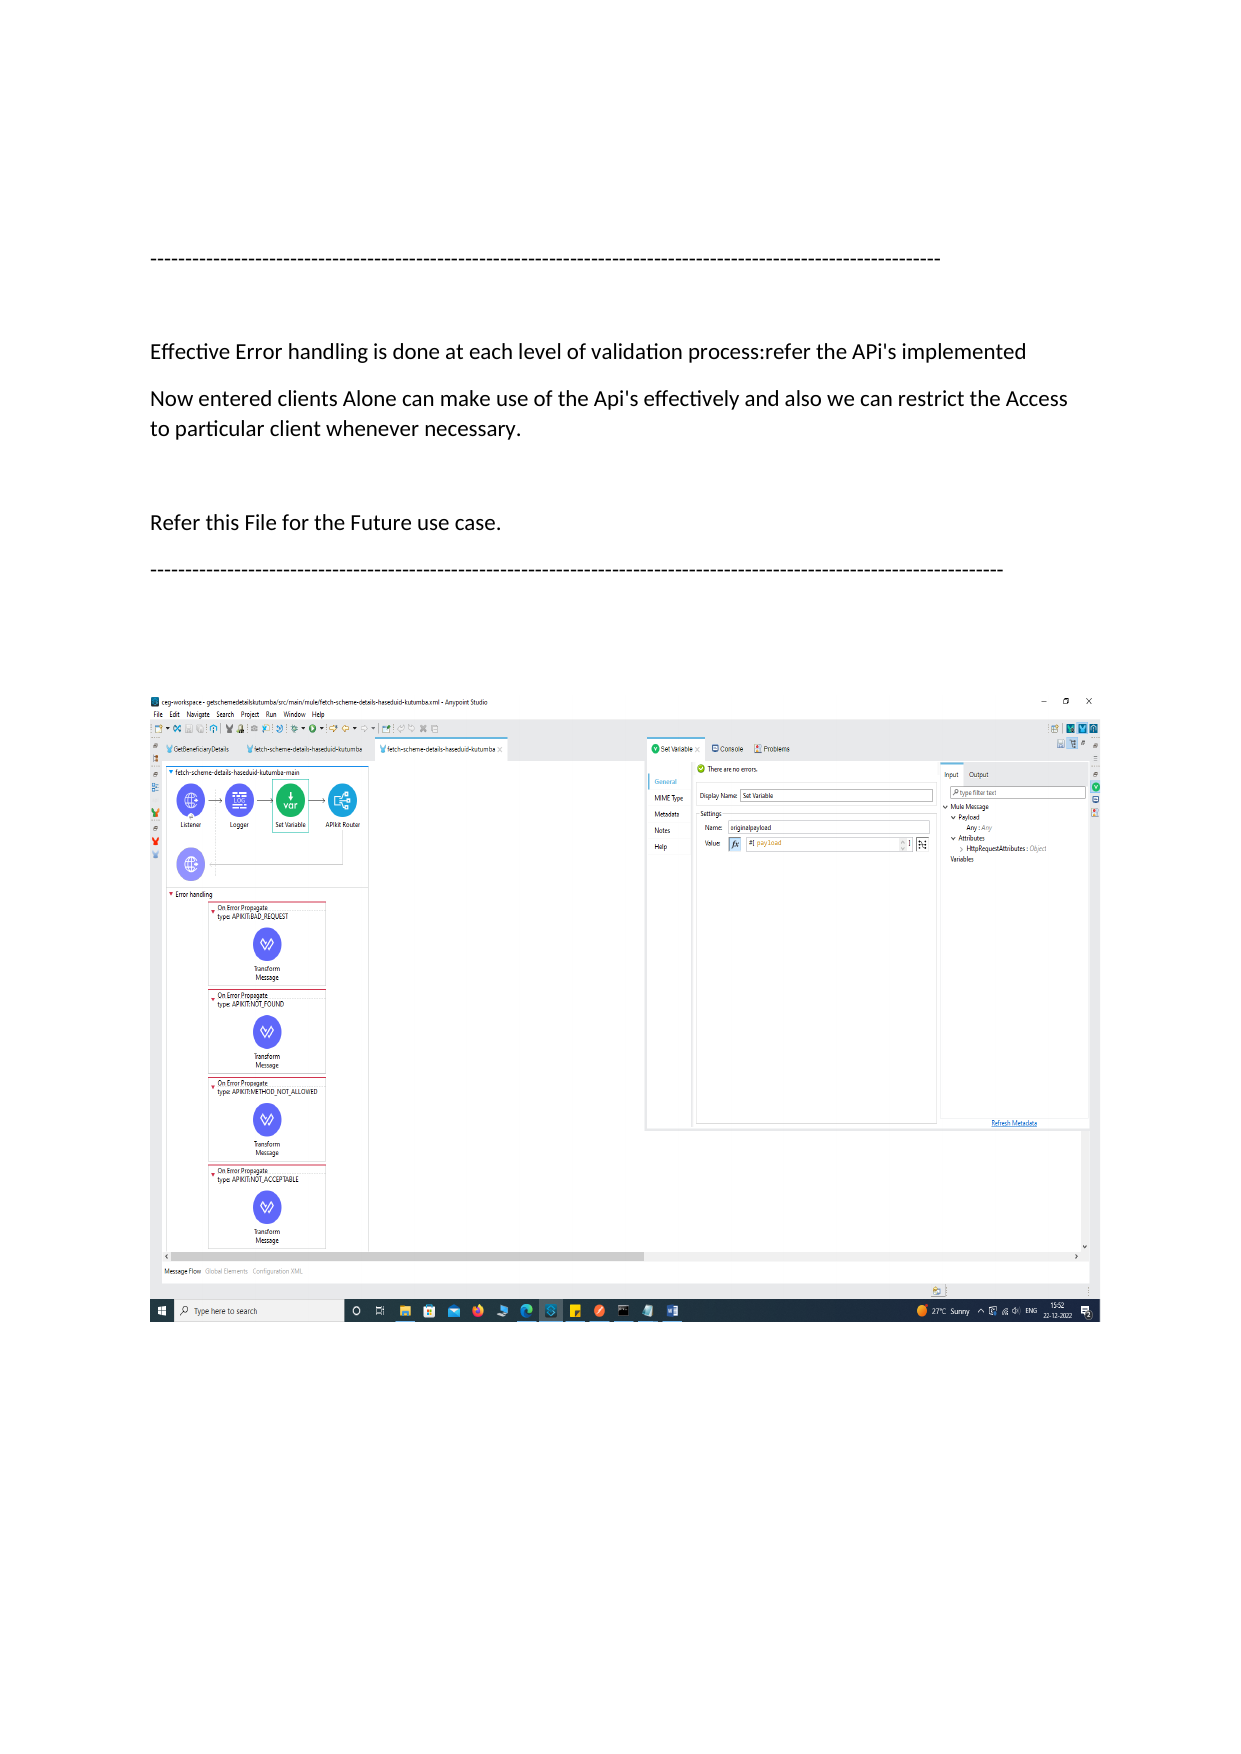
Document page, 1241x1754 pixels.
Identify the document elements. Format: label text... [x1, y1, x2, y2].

text Now entered clients Alone can make use of the Api's effectively and also we can restrict the Access to particular client whenever necessary. [150, 384, 1090, 443]
text Effective Error handling is done at each level of validation process:refer the APi's implemented [150, 337, 1090, 366]
picture [150, 695, 1101, 1322]
text -------------------------------------------------------------------------------------------------------------------------- [150, 555, 1090, 583]
text ----------------------------------------------------------------------------------------------------------------- [150, 244, 1090, 272]
text Refer this File for the Future use case. [150, 508, 1090, 536]
